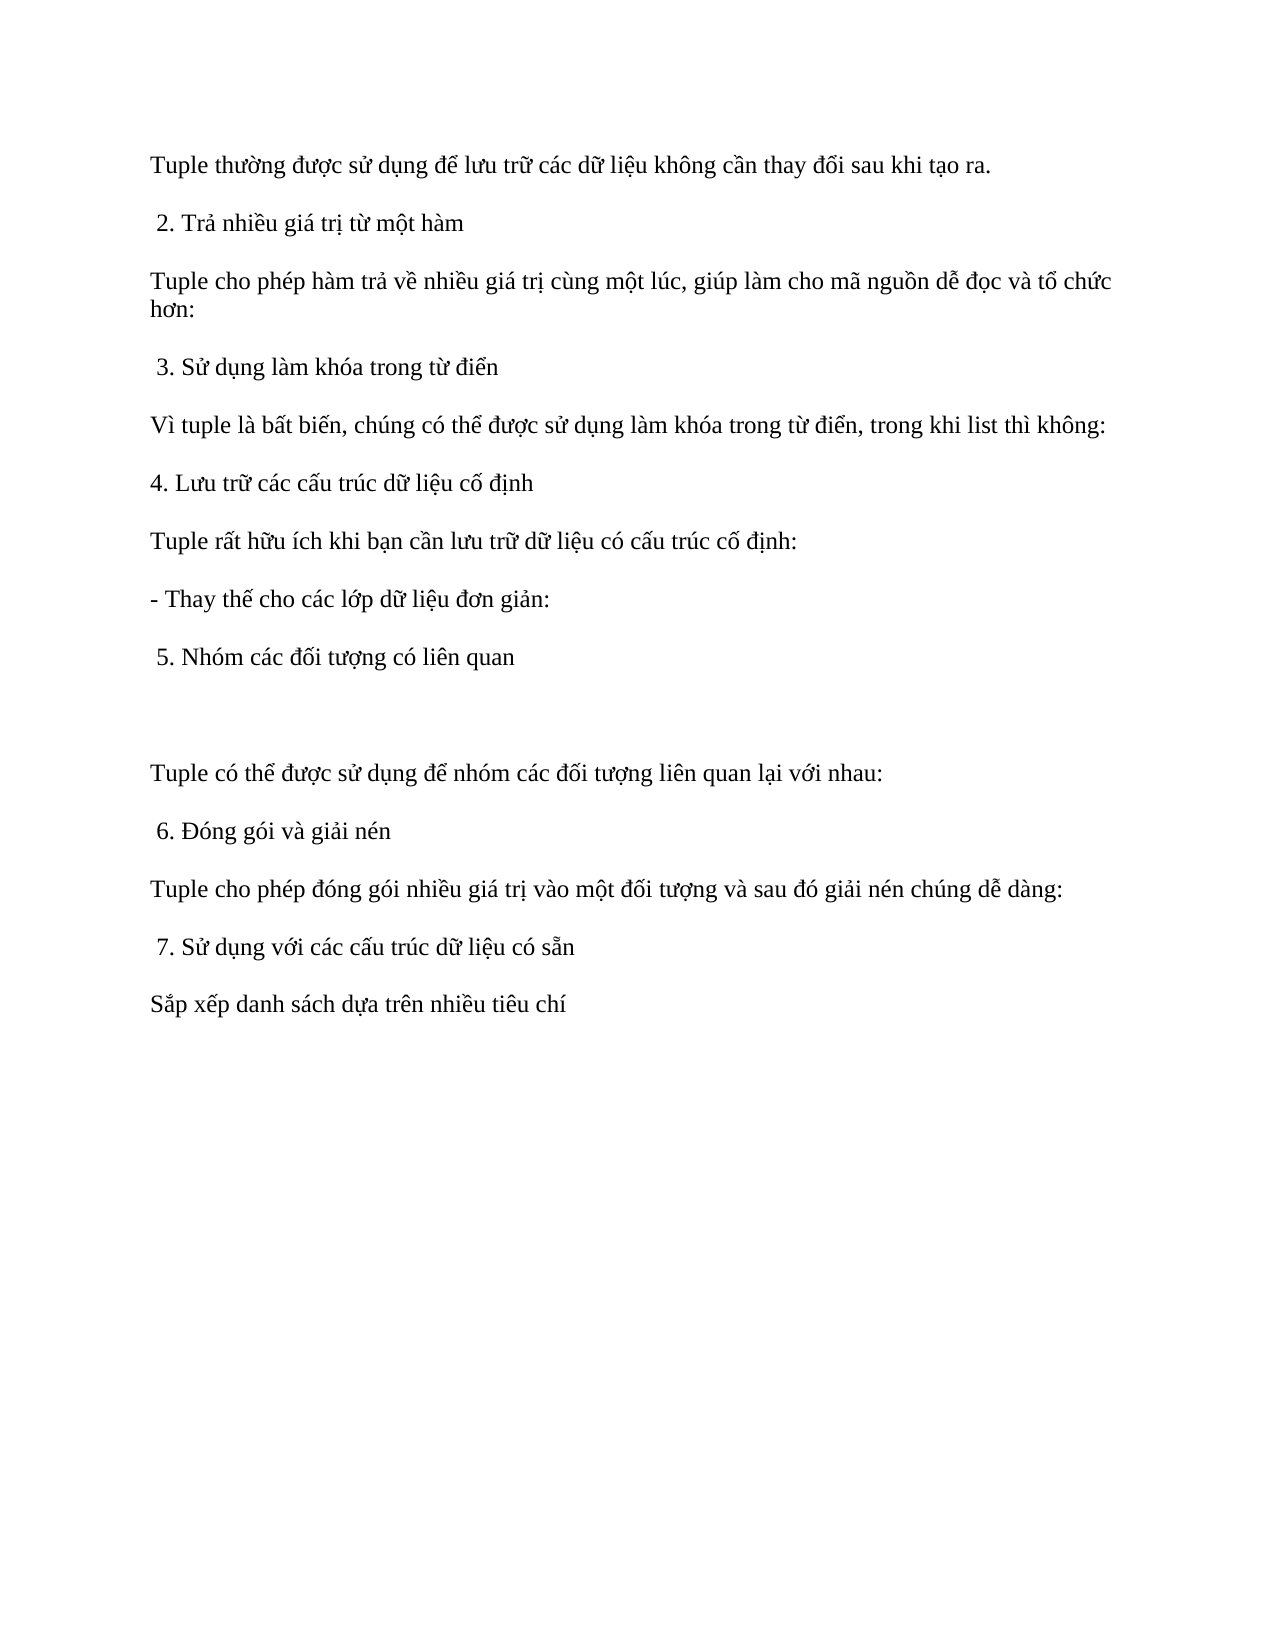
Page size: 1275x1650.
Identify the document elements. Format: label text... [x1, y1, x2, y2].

text Sắp xếp danh sách dựa trên nhiều tiêu chí [150, 989, 1125, 1018]
text 7. Sử dụng với các cấu trúc dữ liệu có sẵn [150, 932, 1125, 960]
text Tuple cho phép hàm trả về nhiều giá trị cùng một lúc, giúp làm cho mã nguồn dễ đọc và tổ chức hơn: [150, 266, 1125, 323]
text 6. Đóng gói và giải nén [150, 816, 1125, 844]
text 5. Nhóm các đối tượng có liên quan [150, 642, 1125, 671]
text Tuple thường được sử dụng để lưu trữ các dữ liệu không cần thay đổi sau khi tạo ra. [150, 150, 1125, 179]
text Tuple rất hữu ích khi bạn cần lưu trữ dữ liệu có cấu trúc cố định: [150, 526, 1125, 555]
text 4. Lưu trữ các cấu trúc dữ liệu cố định [150, 468, 1125, 497]
text 2. Trả nhiều giá trị từ một hàm [150, 208, 1125, 237]
text - Thay thế cho các lớp dữ liệu đơn giản: [150, 584, 1125, 613]
text Tuple cho phép đóng gói nhiều giá trị vào một đối tượng và sau đó giải nén chúng dễ dàng: [150, 874, 1125, 902]
text Vì tuple là bất biến, chúng có thể được sử dụng làm khóa trong từ điển, trong khi list thì không: [150, 410, 1125, 439]
text 3. Sử dụng làm khóa trong từ điển [150, 352, 1125, 381]
text Tuple có thể được sử dụng để nhóm các đối tượng liên quan lại với nhau: [150, 758, 1125, 787]
